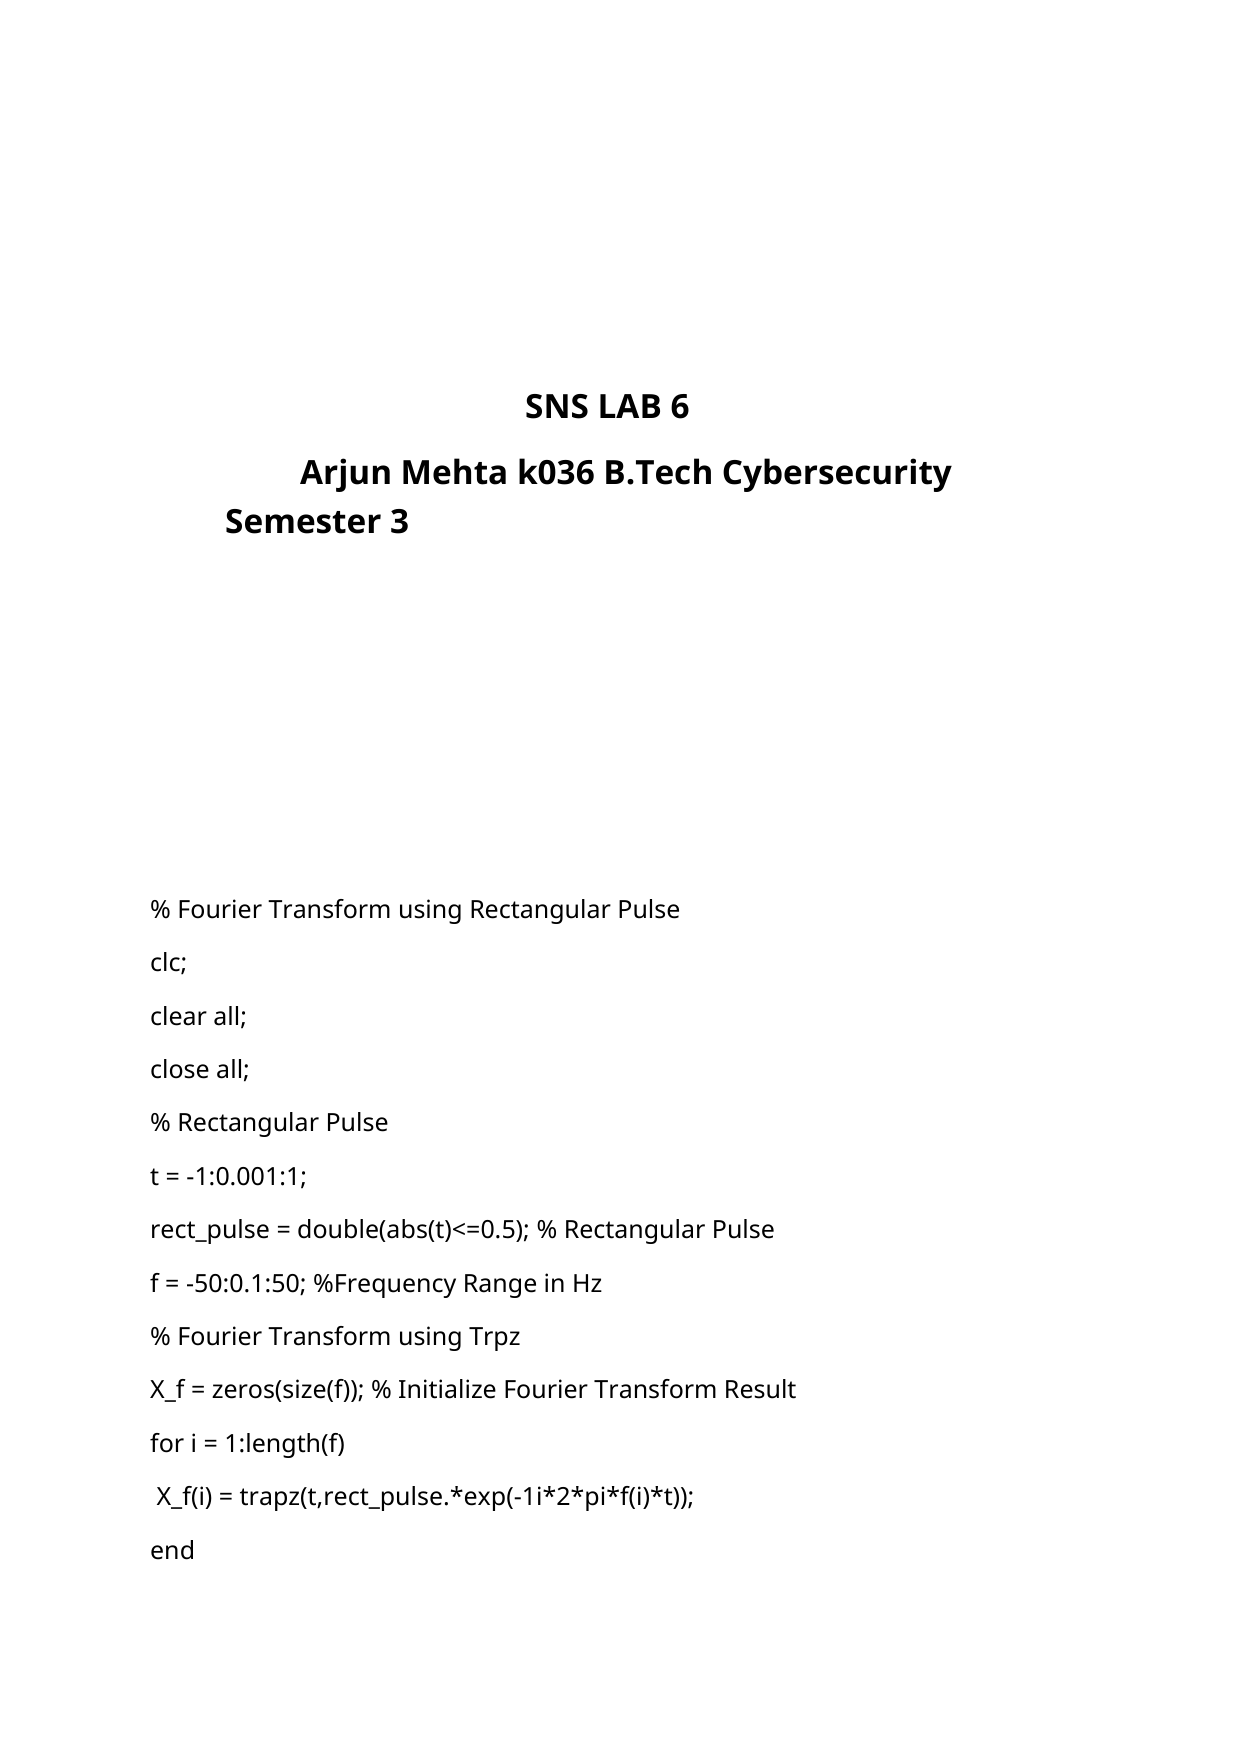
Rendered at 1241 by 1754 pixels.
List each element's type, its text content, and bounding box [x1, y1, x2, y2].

text f = -50:0.1:50; %Frequency Range in Hz [150, 1265, 1090, 1299]
text t = -1:0.001:1; [150, 1158, 1090, 1192]
text X_f(i) = trapz(t,rect_pulse.*exp(-1i*2*pi*f(i)*t)); [150, 1479, 1090, 1513]
text X_f = zeros(size(f)); % Initialize Fourier Transform Result [150, 1372, 1090, 1406]
text SNS LAB 6 [150, 383, 1090, 428]
text for i = 1:length(f) [150, 1426, 1090, 1460]
text end [150, 1532, 1090, 1567]
text % Rectangular Pulse [150, 1105, 1090, 1139]
text rect_pulse = double(abs(t)<=0.5); % Rectangular Pulse [150, 1212, 1090, 1246]
text clc; [150, 945, 1090, 979]
text close all; [150, 1052, 1090, 1086]
text clear all; [150, 998, 1090, 1032]
text Arjun Mehta k036 B.Tech Cybersecurity Semester 3 [225, 448, 1090, 543]
text % Fourier Transform using Trpz [150, 1319, 1090, 1353]
text % Fourier Transform using Rectangular Pulse [150, 891, 1090, 925]
